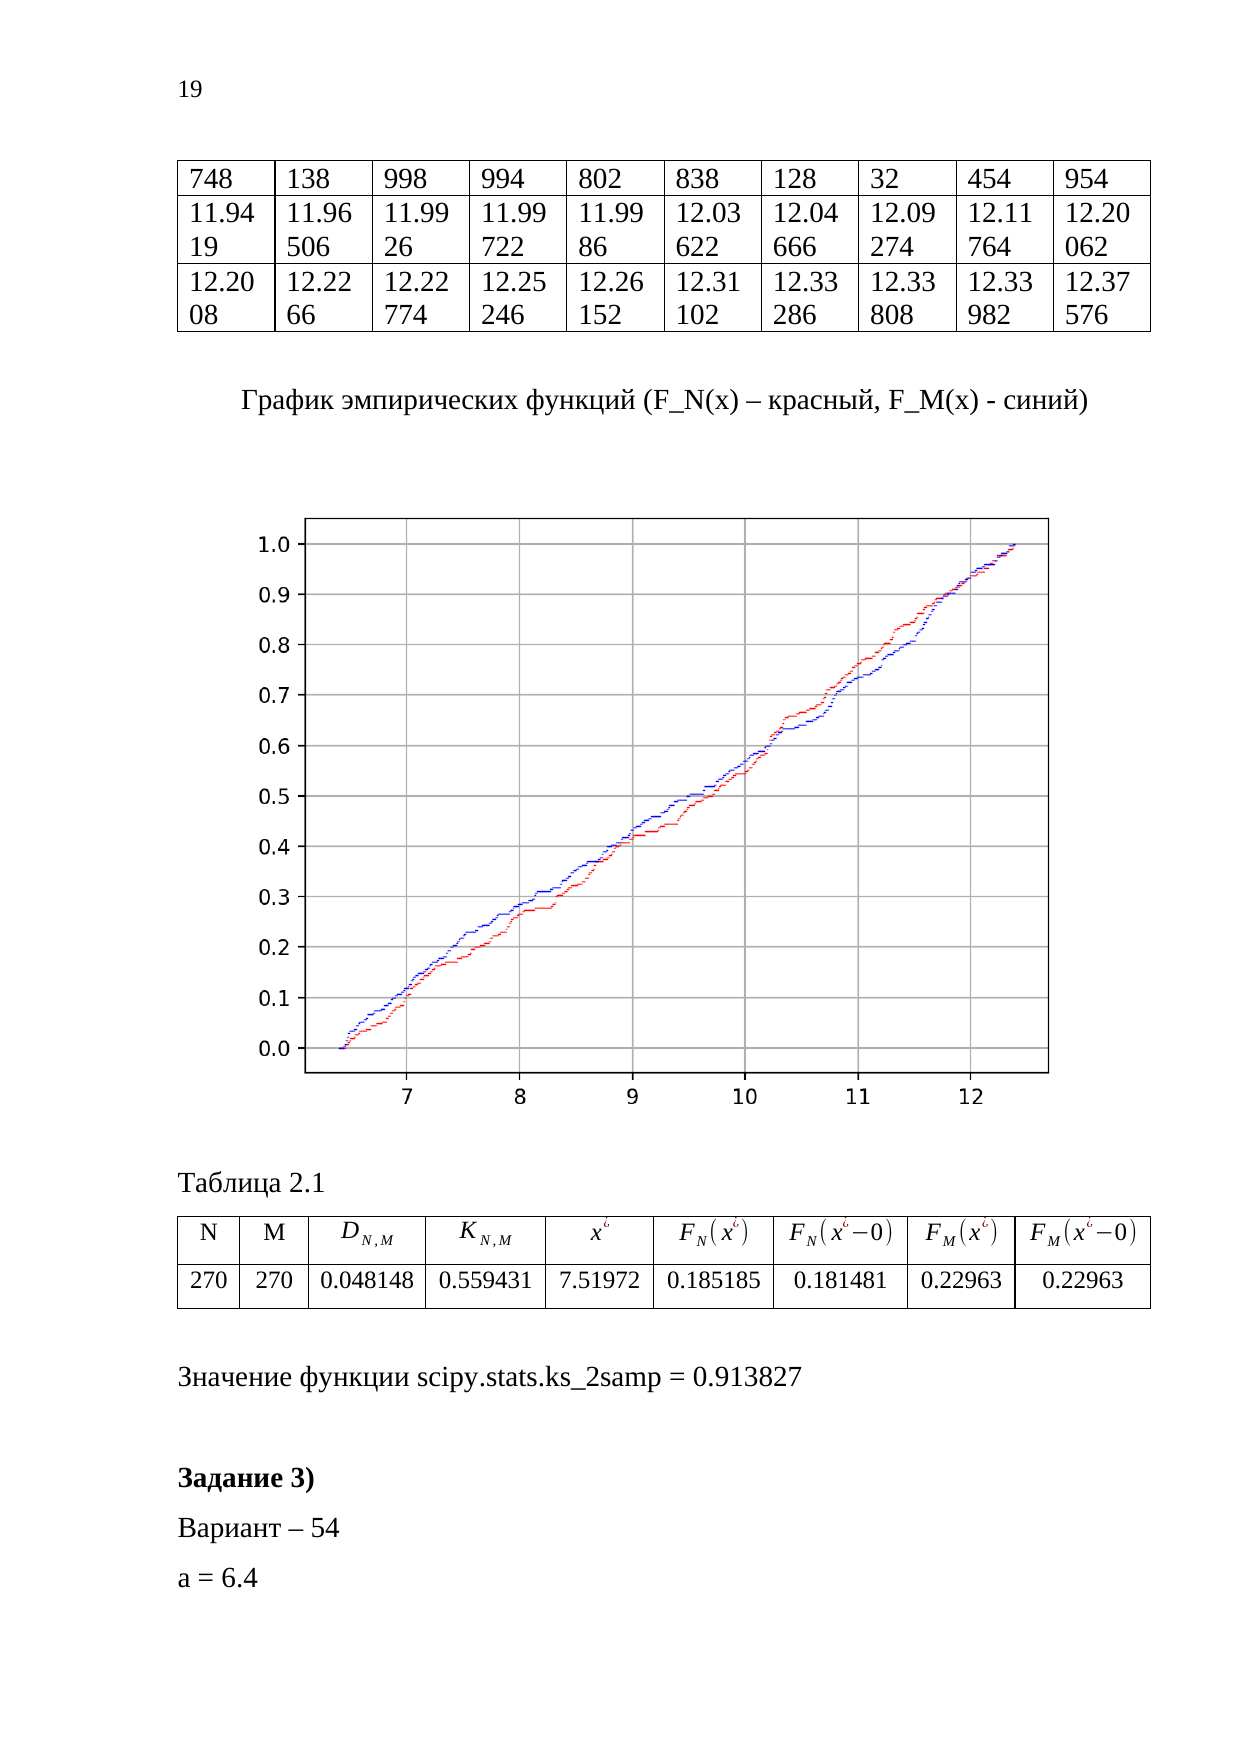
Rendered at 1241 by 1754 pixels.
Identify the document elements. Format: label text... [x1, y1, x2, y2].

table_cell 11.85802 [567, 161, 664, 194]
picture [185, 432, 1144, 1152]
table_cell 12.25246 [470, 264, 566, 331]
table_cell 12.2266 [276, 264, 372, 331]
table_cell 12.31102 [665, 264, 761, 331]
table_cell 11.88454 [957, 161, 1053, 194]
table_cell 11.9926 [373, 196, 469, 263]
table_cell 0.559431 [426, 1265, 545, 1308]
table_cell 11.96506 [276, 196, 372, 263]
table_cell 12.2008 [178, 264, 274, 331]
table_cell 270 [240, 1265, 308, 1308]
table_cell 12.26152 [567, 264, 664, 331]
table_cell 11.79994 [470, 161, 566, 194]
table_cell 7.51972 [546, 1265, 653, 1308]
table_header [654, 1217, 773, 1264]
table_cell 11.74138 [276, 161, 372, 194]
table_cell 12.37576 [1054, 264, 1150, 331]
table_header [426, 1217, 545, 1264]
table_cell 12.03622 [665, 196, 761, 263]
table_cell 12.09274 [859, 196, 956, 263]
text Вариант – 54 [177, 1510, 1152, 1544]
table_cell 11.78998 [373, 161, 469, 194]
table_cell 11.73748 [178, 161, 274, 194]
table_cell 12.22774 [373, 264, 469, 331]
table_cell 0.22963 [908, 1265, 1014, 1308]
text a = 6.4 [177, 1561, 1152, 1594]
table_header [546, 1217, 653, 1264]
table_cell 12.11764 [957, 196, 1053, 263]
table_cell 270 [178, 1265, 239, 1308]
table_cell 12.04666 [762, 196, 858, 263]
table_header M [240, 1217, 308, 1264]
table_cell 12.33286 [762, 264, 858, 331]
table_cell 0.185185 [654, 1265, 773, 1308]
table_cell 0.181481 [774, 1265, 907, 1308]
table_cell 0.22963 [1016, 1265, 1150, 1308]
table_header [774, 1217, 907, 1264]
table_cell 11.85838 [665, 161, 761, 194]
table_header [908, 1217, 1014, 1264]
table_cell 12.33982 [957, 264, 1053, 331]
text График эмпирических функций (F_N(x) – красный, F_M(x) - синий) [177, 382, 1152, 416]
text Задание 3) [177, 1460, 1152, 1493]
table_cell 11.99722 [470, 196, 566, 263]
text Значение функции scipy.stats.ks_2samp = 0.913827 [177, 1359, 1152, 1393]
table_cell 12.20062 [1054, 196, 1150, 263]
table_header [309, 1217, 425, 1264]
table_cell 0.048148 [309, 1265, 425, 1308]
text Таблица 2.1 [177, 1166, 1152, 1199]
table_cell 11.8732 [859, 161, 956, 194]
table_cell 11.9986 [567, 196, 664, 263]
table_cell 12.33808 [859, 264, 956, 331]
table_header [1016, 1217, 1150, 1264]
table_cell 11.9419 [178, 196, 274, 263]
table_cell 11.87128 [762, 161, 858, 194]
table_header N [178, 1217, 239, 1264]
table_cell 11.89954 [1054, 161, 1150, 194]
